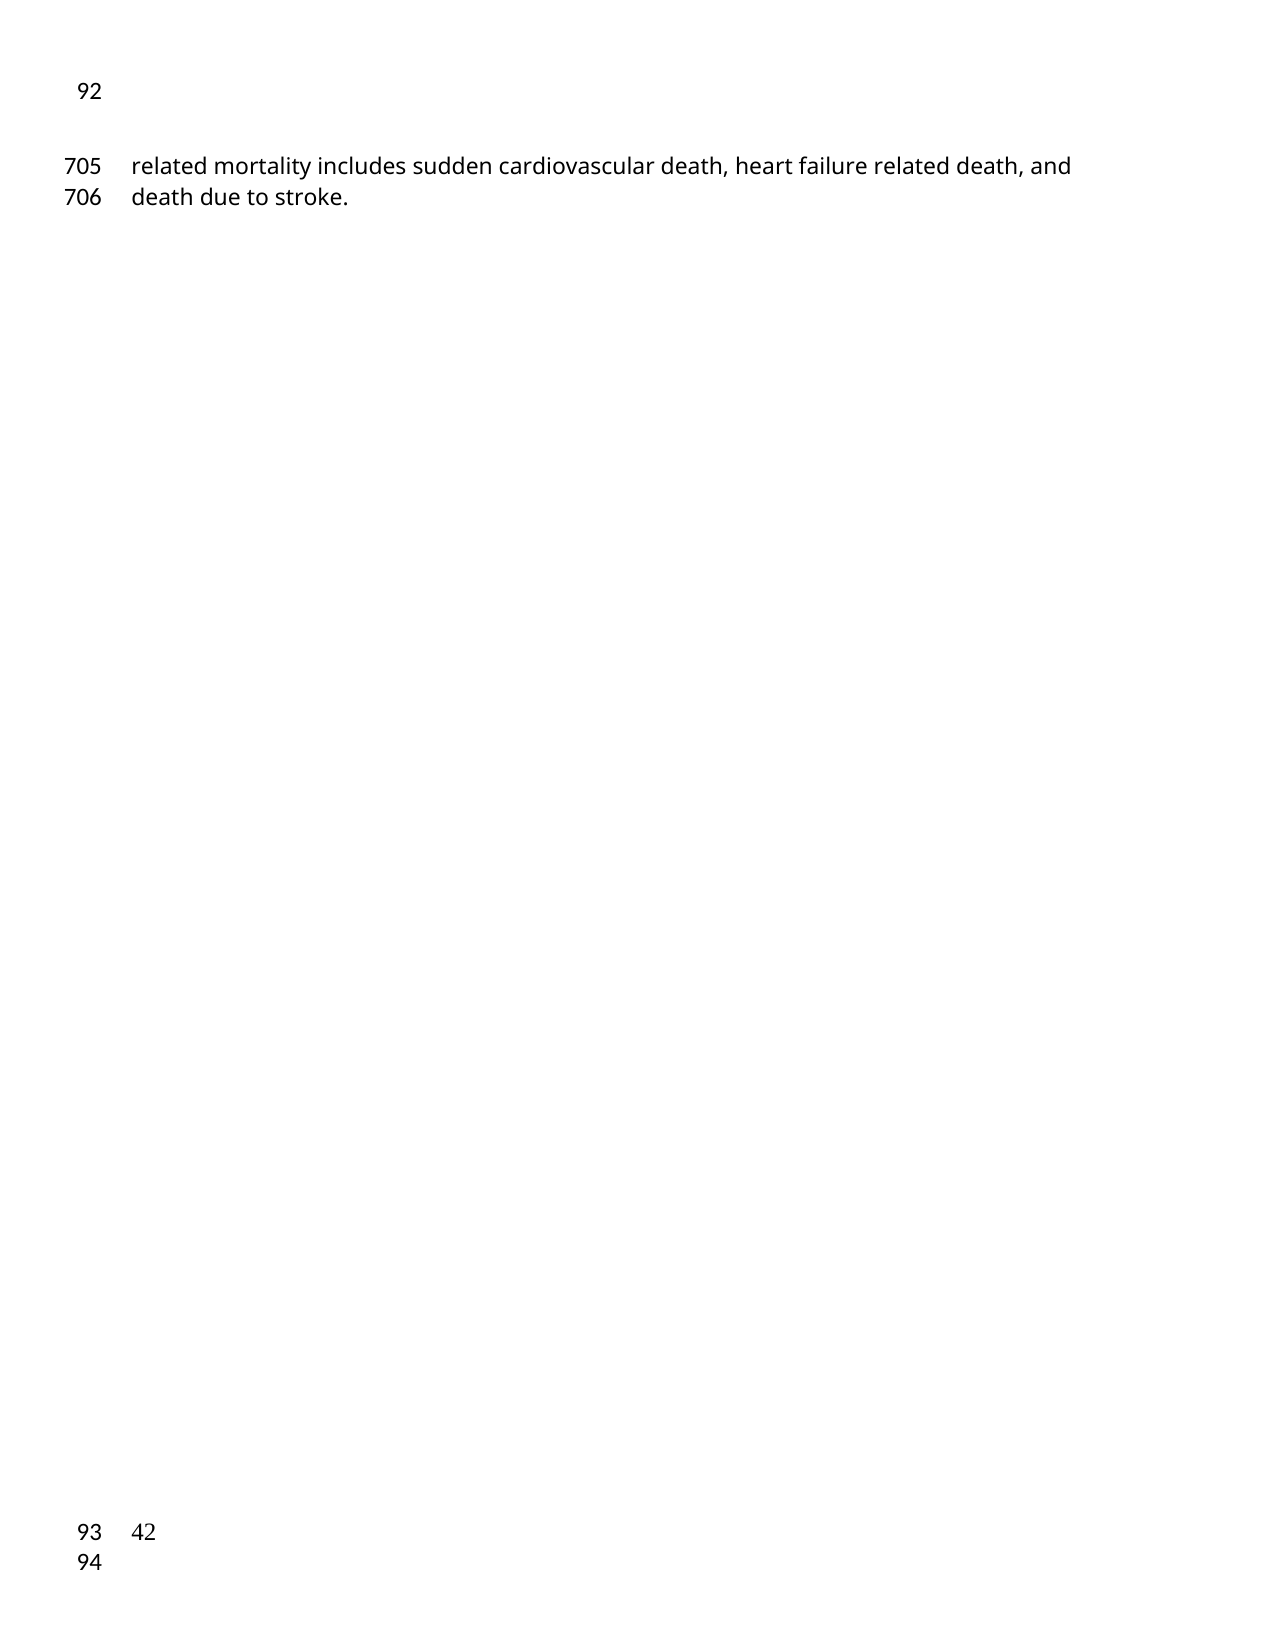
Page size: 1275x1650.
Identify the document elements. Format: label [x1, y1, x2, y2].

text [131, 150, 1125, 212]
